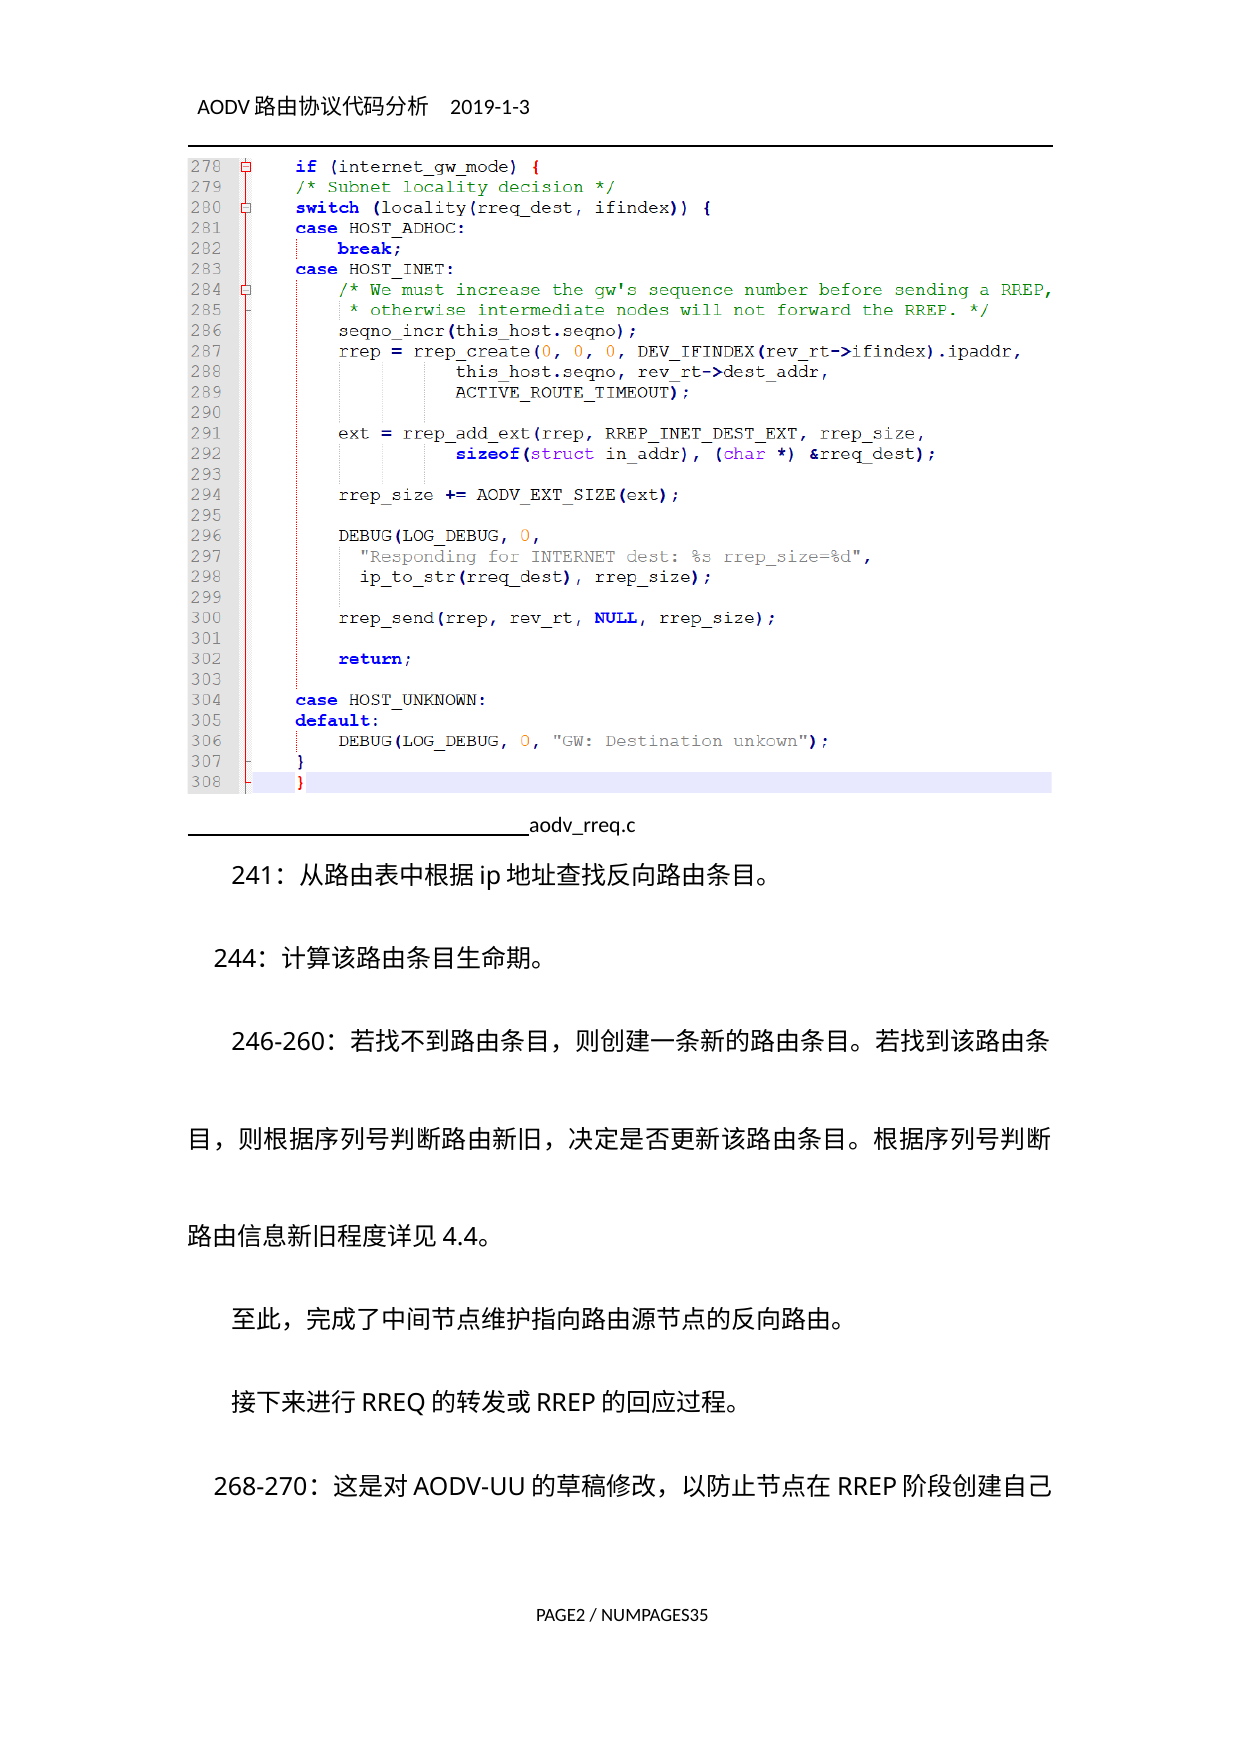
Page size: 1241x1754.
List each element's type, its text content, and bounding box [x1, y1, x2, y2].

text 接下来进行RREQ的转发或RREP的回应过程。 [187, 1368, 1053, 1433]
text 246-260：若找不到路由条目，则创建一条新的路由条目。若找到该路由条目，则根据序列号判断路由新旧，决定是否更新该路由条目。根据序列号判断路由信息新旧程度详见4.4。 [187, 1007, 1053, 1267]
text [187, 1452, 1053, 1517]
text 241：从路由表中根据ip地址查找反向路由条目。 [187, 841, 1053, 906]
text aodv_rreq.c [187, 808, 1053, 841]
picture [187, 158, 1052, 794]
text 至此，完成了中间节点维护指向路由源节点的反向路由。 [187, 1285, 1053, 1350]
text 244：计算该路由条目生命期。 [187, 924, 1053, 989]
